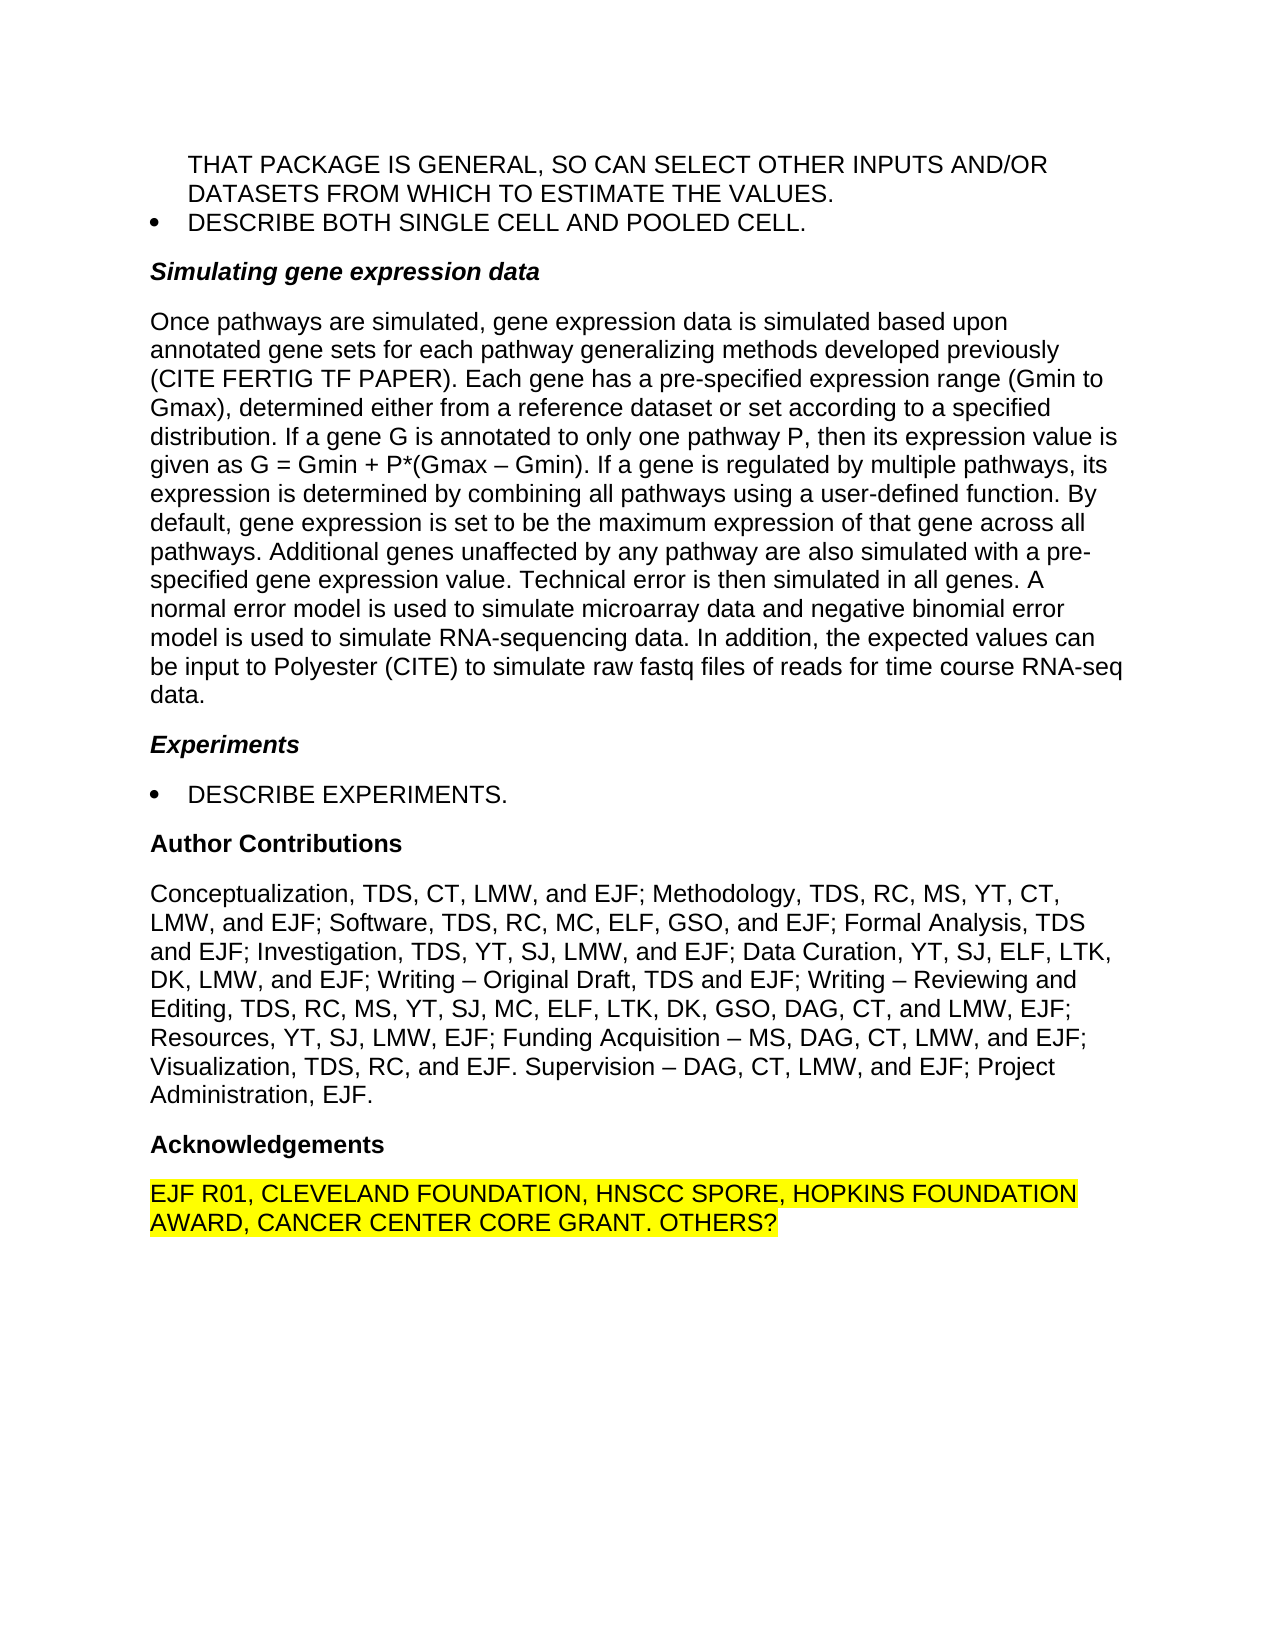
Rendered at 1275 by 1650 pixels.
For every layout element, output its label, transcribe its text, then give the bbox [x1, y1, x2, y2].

list DESCRIBE BOTH SINGLE CELL AND POOLED CELL. [150, 207, 1125, 236]
text Acknowledgements [150, 1130, 1125, 1158]
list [150, 150, 1125, 207]
text Author Contributions [150, 829, 1125, 858]
text Experiments [150, 730, 1125, 759]
text Once pathways are simulated, gene expression data is simulated based upon annotated gene sets for each pathway generalizing methods developed previously (CITE FERTIG TF PAPER). Each gene has a pre-specified expression range (Gmin to Gmax), determined either from a reference dataset or set according to a specified distribution. If a gene G is annotated to only one pathway P, then its expression value is given as G = Gmin + P*(Gmax – Gmin). If a gene is regulated by multiple pathways, its expression is determined by combining all pathways using a user-defined function. By default, gene expression is set to be the maximum expression of that gene across all pathways. Additional genes unaffected by any pathway are also simulated with a pre-specified gene expression value. Technical error is then simulated in all genes. A normal error model is used to simulate microarray data and negative binomial error model is used to simulate RNA-sequencing data. In addition, the expected values can be input to Polyester (CITE) to simulate raw fastq files of reads for time course RNA-seq data. [150, 307, 1125, 709]
text Simulating gene expression data [150, 257, 1125, 286]
text Conceptualization, TDS, CT, LMW, and EJF; Methodology, TDS, RC, MS, YT, CT, LMW, and EJF; Software, TDS, RC, MC, ELF, GSO, and EJF; Formal Analysis, TDS and EJF; Investigation, TDS, YT, SJ, LMW, and EJF; Data Curation, YT, SJ, ELF, LTK, DK, LMW, and EJF; Writing – Original Draft, TDS and EJF; Writing – Reviewing and Editing, TDS, RC, MS, YT, SJ, MC, ELF, LTK, DK, GSO, DAG, CT, and LMW, EJF; Resources, YT, SJ, LMW, EJF; Funding Acquisition – MS, DAG, CT, LMW, and EJF; Visualization, TDS, RC, and EJF. Supervision – DAG, CT, LMW, and EJF; Project Administration, EJF. [150, 879, 1125, 1109]
list DESCRIBE EXPERIMENTS. [150, 780, 1125, 808]
text EJF R01, CLEVELAND FOUNDATION, HNSCC SPORE, HOPKINS FOUNDATION AWARD, CANCER CENTER CORE GRANT. OTHERS? [778, 1179, 1125, 1237]
